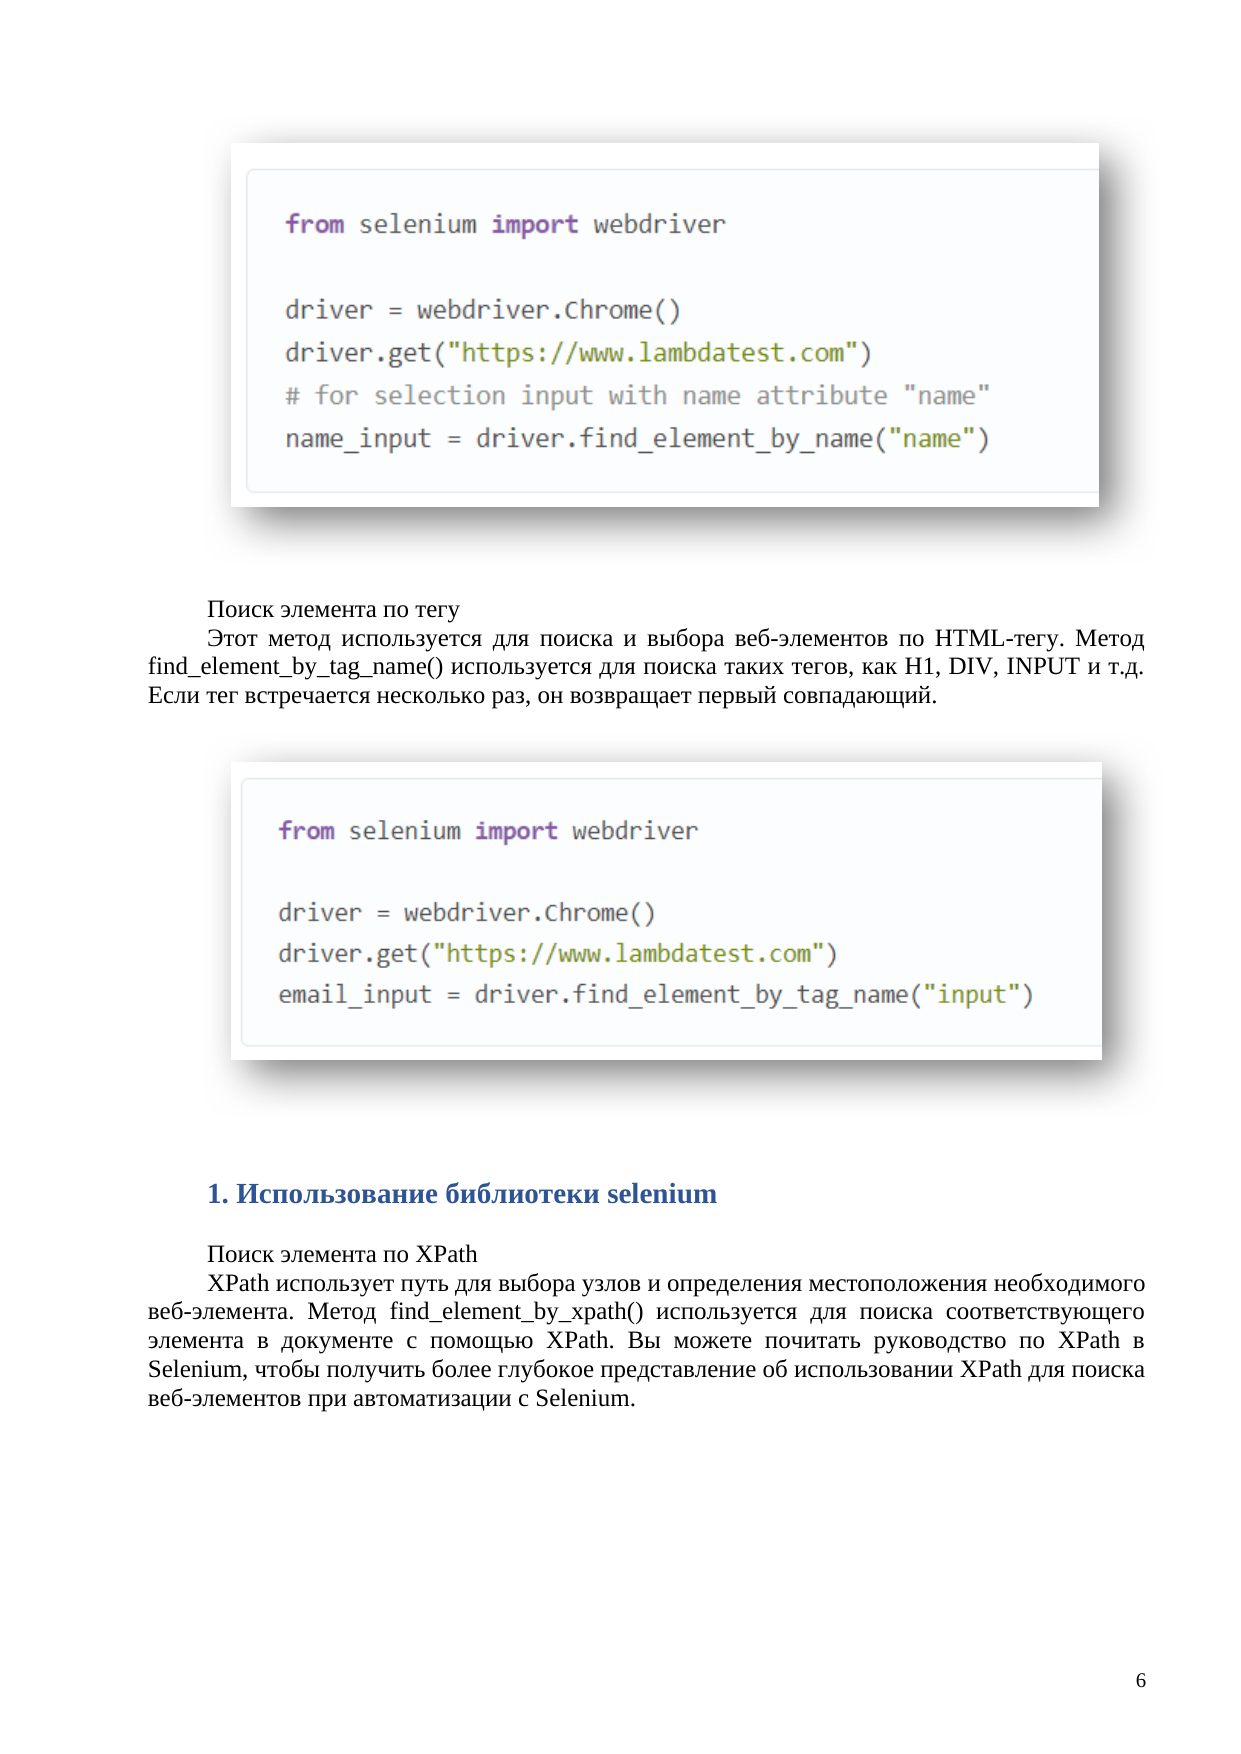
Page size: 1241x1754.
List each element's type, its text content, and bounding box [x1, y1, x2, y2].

picture [231, 143, 1099, 507]
picture [231, 762, 1102, 1060]
text XPath использует путь для выбора узлов и определения местоположения необходимого веб-элемента. Метод find_element_by_xpath() используется для поиска соответствующего элемента в документе с помощью XPath. Вы можете почитать руководство по XPath в Selenium, чтобы получить более глубокое представление об использовании XPath для поиска веб-элементов при автоматизации с Selenium. [148, 1268, 1146, 1411]
text Этот метод используется для поиска и выбора веб-элементов по HTML-тегу. Метод find_element_by_tag_name() используется для поиска таких тегов, как H1, DIV, INPUT и т.д. Если тег встречается несколько раз, он возвращает первый совпадающий. [148, 623, 1146, 709]
text Поиск элемента по тегу [148, 594, 1146, 623]
text 1. Использование библиотеки selenium [148, 1177, 1146, 1210]
text Поиск элемента по XPath [148, 1239, 1146, 1268]
